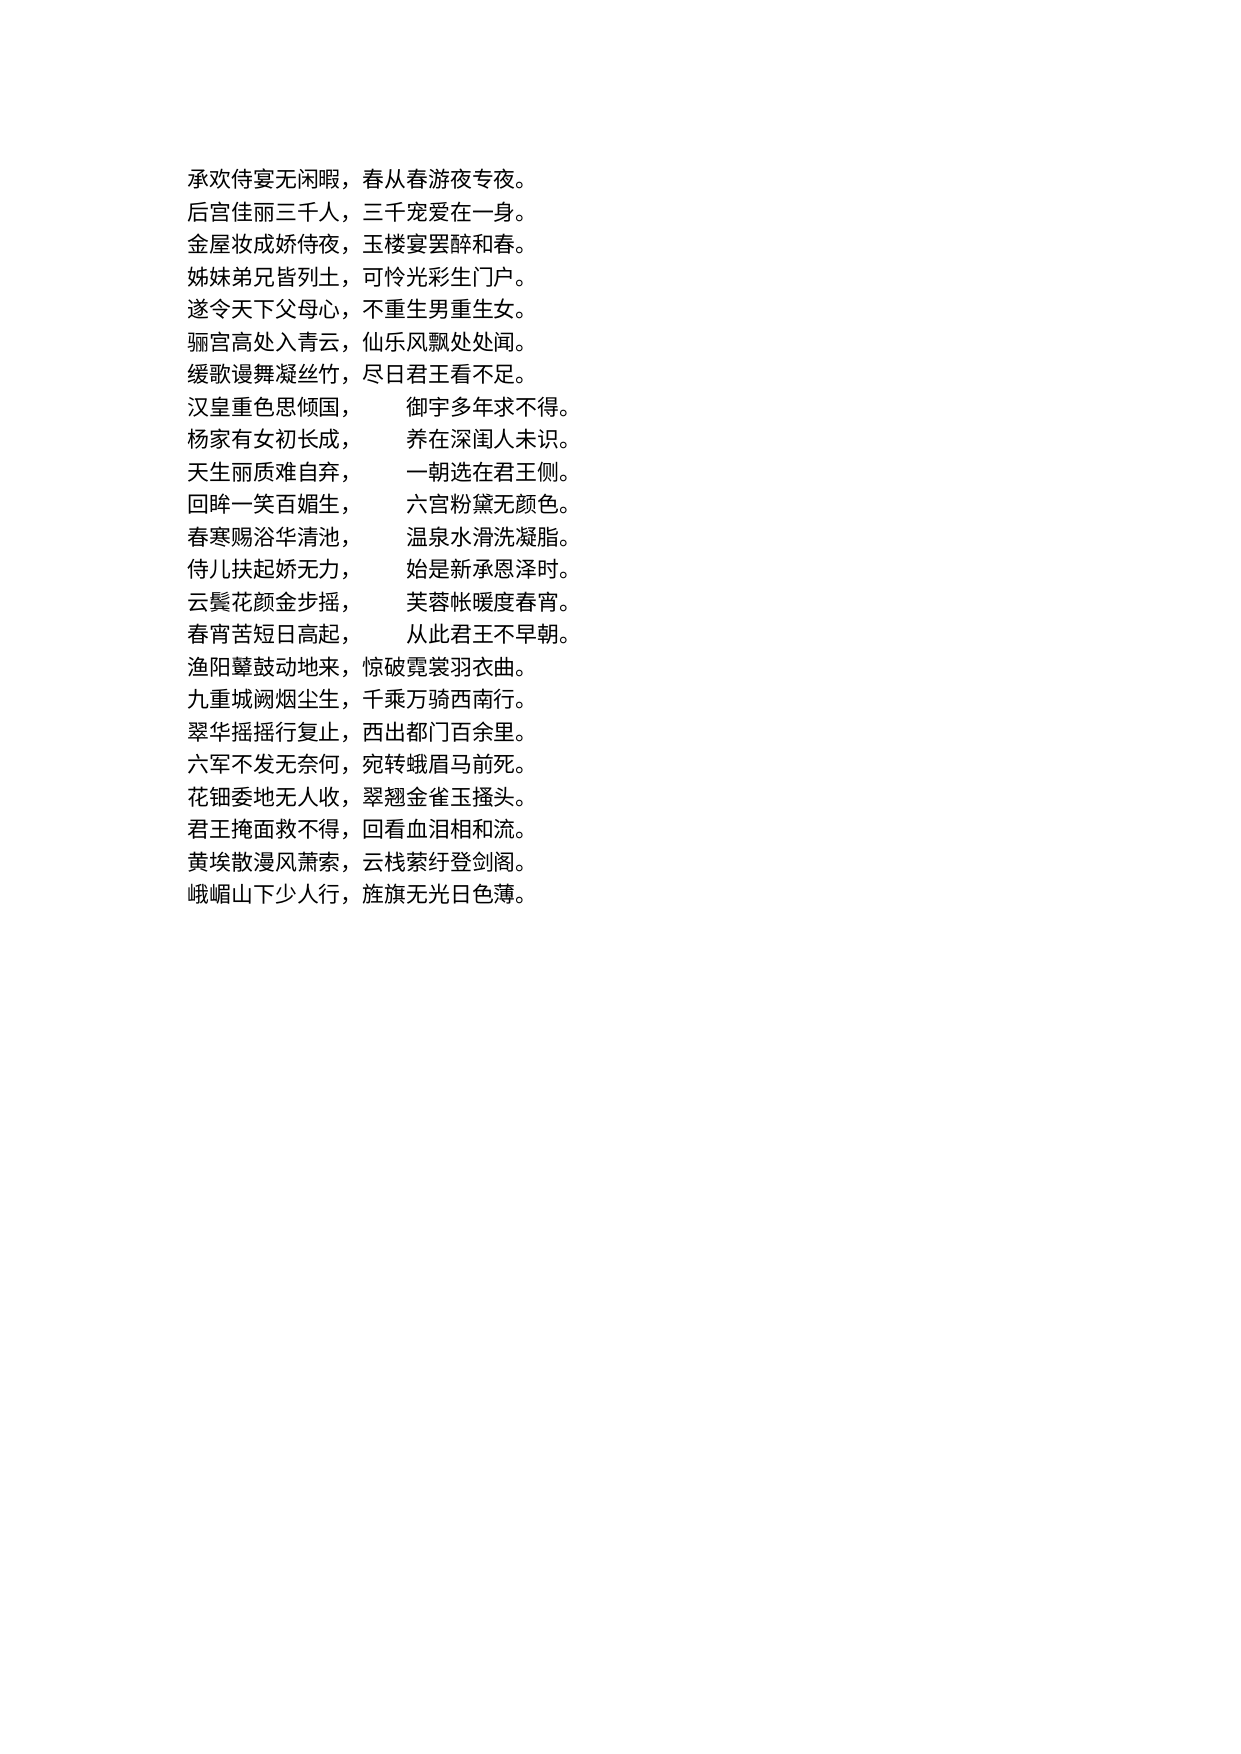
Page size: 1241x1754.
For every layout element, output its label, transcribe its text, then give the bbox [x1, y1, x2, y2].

text 姊妹弟兄皆列土，可怜光彩生门户。 [187, 259, 1053, 292]
text 金屋妆成娇侍夜，玉楼宴罢醉和春。 [187, 227, 1053, 259]
text 承欢侍宴无闲暇，春从春游夜专夜。 [187, 162, 1053, 194]
text 回眸一笑百媚生， 六宫粉黛无颜色。 [187, 487, 1053, 519]
text 九重城阙烟尘生，千乘万骑西南行。 [187, 682, 1053, 714]
text 杨家有女初长成， 养在深闺人未识。 [187, 422, 1053, 454]
text 渔阳鼙鼓动地来，惊破霓裳羽衣曲。 [187, 649, 1053, 682]
text 汉皇重色思倾国， 御宇多年求不得。 [187, 389, 1053, 422]
text 天生丽质难自弃， 一朝选在君王侧。 [187, 454, 1053, 487]
text 六军不发无奈何，宛转蛾眉马前死。 [187, 747, 1053, 779]
text 遂令天下父母心，不重生男重生女。 [187, 292, 1053, 324]
text 君王掩面救不得，回看血泪相和流。 [187, 812, 1053, 844]
text 峨嵋山下少人行，旌旗无光日色薄。 [187, 877, 1053, 909]
text 云鬓花颜金步摇， 芙蓉帐暖度春宵。 [187, 584, 1053, 617]
text 黄埃散漫风萧索，云栈萦纡登剑阁。 [187, 844, 1053, 877]
text 后宫佳丽三千人，三千宠爱在一身。 [187, 194, 1053, 227]
text 骊宫高处入青云，仙乐风飘处处闻。 [187, 324, 1053, 357]
text 翠华摇摇行复止，西出都门百余里。 [187, 714, 1053, 747]
text 春宵苦短日高起， 从此君王不早朝。 [187, 617, 1053, 649]
text 春寒赐浴华清池， 温泉水滑洗凝脂。 [187, 519, 1053, 552]
text 缓歌谩舞凝丝竹，尽日君王看不足。 [187, 357, 1053, 389]
text 侍儿扶起娇无力， 始是新承恩泽时。 [187, 552, 1053, 584]
text 花钿委地无人收，翠翘金雀玉搔头。 [187, 779, 1053, 812]
